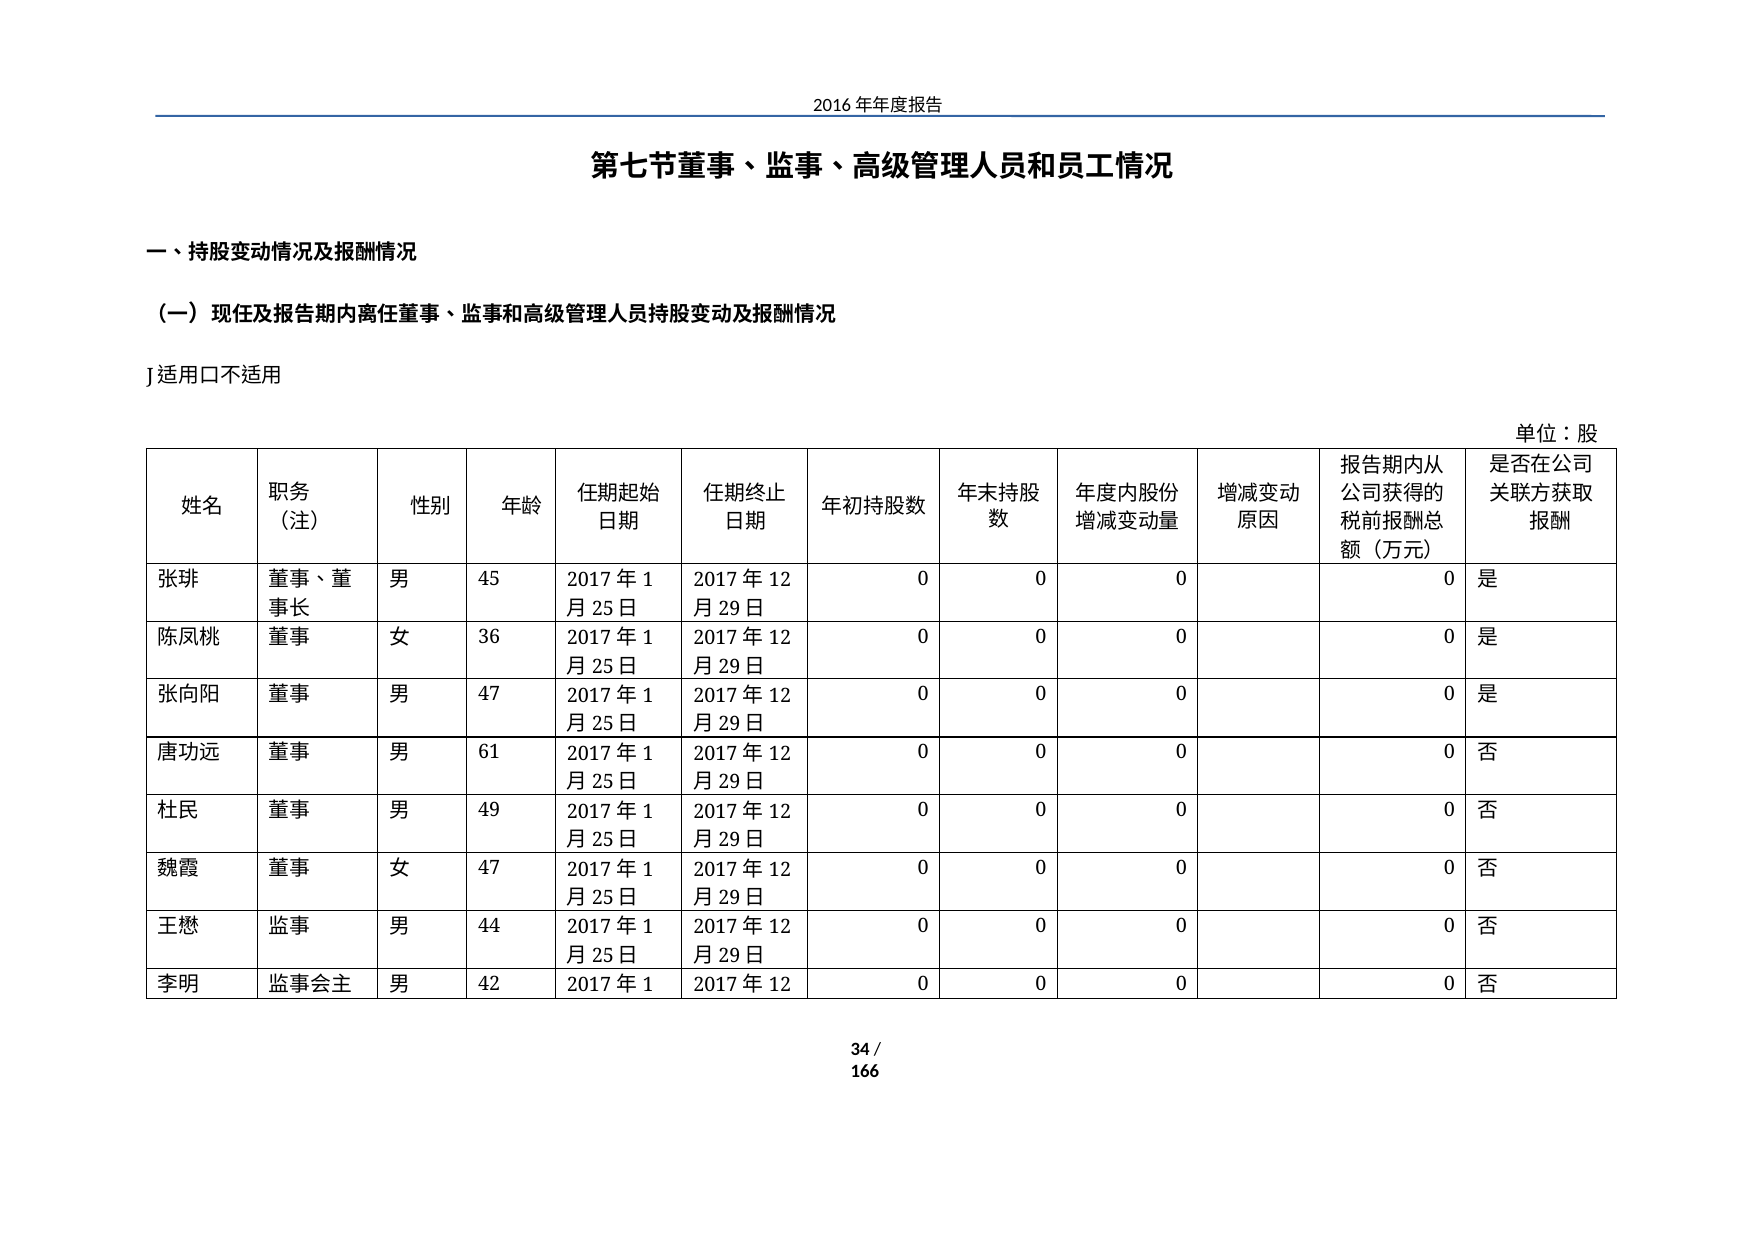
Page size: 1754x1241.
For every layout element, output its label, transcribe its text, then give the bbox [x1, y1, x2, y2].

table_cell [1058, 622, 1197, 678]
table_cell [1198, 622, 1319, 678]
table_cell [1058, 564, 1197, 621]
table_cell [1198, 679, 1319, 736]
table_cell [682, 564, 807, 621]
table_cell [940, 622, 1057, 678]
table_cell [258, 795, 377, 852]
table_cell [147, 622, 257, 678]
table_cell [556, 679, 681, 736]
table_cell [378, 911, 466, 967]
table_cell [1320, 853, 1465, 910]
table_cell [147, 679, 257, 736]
text （一）现任及报告期内离任董事、监事和高级管理人员持股变动及报酬情况 [146, 297, 1616, 328]
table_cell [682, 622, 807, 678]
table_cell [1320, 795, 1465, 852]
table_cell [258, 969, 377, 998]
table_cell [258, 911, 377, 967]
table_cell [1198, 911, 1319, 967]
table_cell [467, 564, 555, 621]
text J适用口不适用 [146, 360, 1616, 388]
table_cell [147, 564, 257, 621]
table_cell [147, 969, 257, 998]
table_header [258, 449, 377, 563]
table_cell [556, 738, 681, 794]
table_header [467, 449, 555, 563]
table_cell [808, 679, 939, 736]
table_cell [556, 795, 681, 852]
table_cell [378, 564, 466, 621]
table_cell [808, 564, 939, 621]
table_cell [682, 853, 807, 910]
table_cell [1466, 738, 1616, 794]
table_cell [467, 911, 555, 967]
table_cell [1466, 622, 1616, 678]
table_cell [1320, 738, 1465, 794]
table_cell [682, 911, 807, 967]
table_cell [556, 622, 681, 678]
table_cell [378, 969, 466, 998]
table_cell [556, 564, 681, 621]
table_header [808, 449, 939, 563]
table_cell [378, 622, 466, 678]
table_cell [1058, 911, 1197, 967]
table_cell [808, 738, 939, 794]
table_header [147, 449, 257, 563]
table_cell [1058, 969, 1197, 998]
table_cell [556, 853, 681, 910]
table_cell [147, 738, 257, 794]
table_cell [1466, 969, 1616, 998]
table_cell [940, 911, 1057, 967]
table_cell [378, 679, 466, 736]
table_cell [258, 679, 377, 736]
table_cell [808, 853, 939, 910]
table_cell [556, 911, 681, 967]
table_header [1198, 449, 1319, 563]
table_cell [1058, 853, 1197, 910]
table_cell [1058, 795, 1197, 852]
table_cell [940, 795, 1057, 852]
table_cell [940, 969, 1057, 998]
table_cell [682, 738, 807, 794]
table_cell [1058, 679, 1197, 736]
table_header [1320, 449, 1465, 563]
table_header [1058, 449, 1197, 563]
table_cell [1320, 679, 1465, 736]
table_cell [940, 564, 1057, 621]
text 第七节董事、监事、高级管理人员和员工情况 [146, 146, 1616, 185]
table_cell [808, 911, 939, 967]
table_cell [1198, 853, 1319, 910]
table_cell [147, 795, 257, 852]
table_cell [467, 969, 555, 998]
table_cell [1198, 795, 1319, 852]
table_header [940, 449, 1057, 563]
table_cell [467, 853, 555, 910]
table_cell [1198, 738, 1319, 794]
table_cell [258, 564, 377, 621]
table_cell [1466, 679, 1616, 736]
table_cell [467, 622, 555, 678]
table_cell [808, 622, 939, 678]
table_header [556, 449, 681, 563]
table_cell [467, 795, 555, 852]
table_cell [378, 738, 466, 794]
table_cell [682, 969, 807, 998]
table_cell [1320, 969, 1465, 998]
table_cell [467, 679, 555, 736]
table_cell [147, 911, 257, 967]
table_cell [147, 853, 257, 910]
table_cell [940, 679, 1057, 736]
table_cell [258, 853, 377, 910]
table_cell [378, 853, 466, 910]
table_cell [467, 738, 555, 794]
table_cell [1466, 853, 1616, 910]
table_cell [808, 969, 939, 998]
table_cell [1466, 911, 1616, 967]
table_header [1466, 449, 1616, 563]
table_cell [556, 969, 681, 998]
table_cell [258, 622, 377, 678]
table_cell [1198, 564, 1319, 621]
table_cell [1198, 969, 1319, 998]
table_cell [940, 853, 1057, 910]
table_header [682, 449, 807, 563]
text 一、持股变动情况及报酬情况 [146, 237, 1616, 266]
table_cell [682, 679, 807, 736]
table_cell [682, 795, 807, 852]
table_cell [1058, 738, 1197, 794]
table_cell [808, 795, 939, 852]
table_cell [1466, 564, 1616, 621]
text 单位：股 [1515, 419, 1616, 448]
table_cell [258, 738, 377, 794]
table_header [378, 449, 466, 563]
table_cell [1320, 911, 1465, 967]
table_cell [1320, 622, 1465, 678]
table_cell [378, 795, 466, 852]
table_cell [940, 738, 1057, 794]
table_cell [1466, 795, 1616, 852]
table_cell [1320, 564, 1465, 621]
